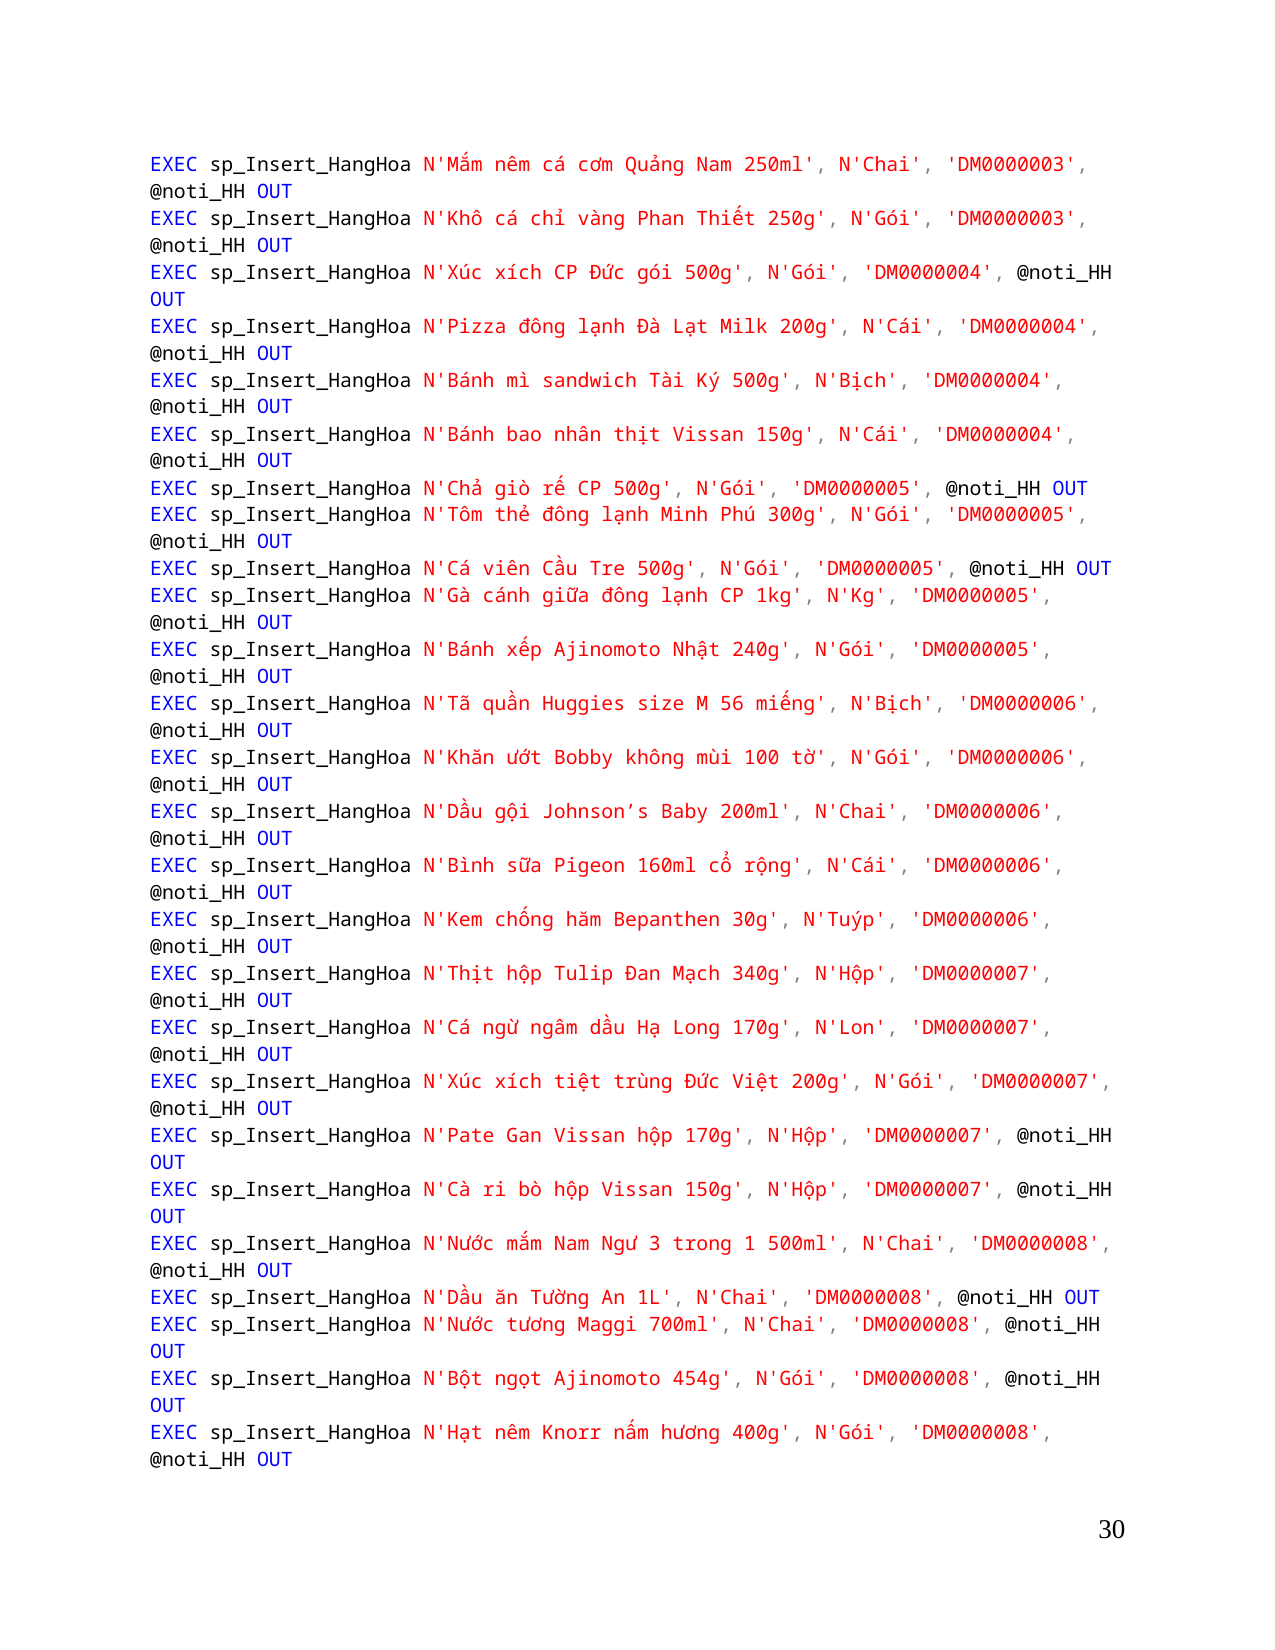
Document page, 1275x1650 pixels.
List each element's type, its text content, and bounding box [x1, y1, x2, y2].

text EXEC sp_Insert_HangHoa N'Cá viên Cầu Tre 500g', N'Gói', 'DM0000005', @noti_HH OUT [150, 555, 1125, 582]
text EXEC sp_Insert_HangHoa N'Hạt nêm Knorr nấm hương 400g', N'Gói', 'DM0000008', @noti_HH OUT [150, 1418, 1125, 1472]
text EXEC sp_Insert_HangHoa N'Bánh xếp Ajinomoto Nhật 240g', N'Gói', 'DM0000005', @noti_HH OUT [150, 636, 1125, 689]
text EXEC sp_Insert_HangHoa N'Xúc xích tiệt trùng Đức Việt 200g', N'Gói', 'DM0000007', @noti_HH OUT [150, 1067, 1125, 1121]
text EXEC sp_Insert_HangHoa N'Khăn ướt Bobby không mùi 100 tờ', N'Gói', 'DM0000006', @noti_HH OUT [150, 743, 1125, 797]
text EXEC sp_Insert_HangHoa N'Mắm nêm cá cơm Quảng Nam 250ml', N'Chai', 'DM0000003', @noti_HH OUT [150, 150, 1125, 204]
text EXEC sp_Insert_HangHoa N'Pate Gan Vissan hộp 170g', N'Hộp', 'DM0000007', @noti_HH OUT [150, 1121, 1125, 1175]
text EXEC sp_Insert_HangHoa N'Kem chống hăm Bepanthen 30g', N'Tuýp', 'DM0000006', @noti_HH OUT [150, 905, 1125, 959]
text EXEC sp_Insert_HangHoa N'Bình sữa Pigeon 160ml cổ rộng', N'Cái', 'DM0000006', @noti_HH OUT [150, 851, 1125, 905]
text EXEC sp_Insert_HangHoa N'Gà cánh giữa đông lạnh CP 1kg', N'Kg', 'DM0000005', @noti_HH OUT [150, 582, 1125, 636]
text EXEC sp_Insert_HangHoa N'Pizza đông lạnh Đà Lạt Milk 200g', N'Cái', 'DM0000004', @noti_HH OUT [150, 312, 1125, 366]
text EXEC sp_Insert_HangHoa N'Bánh bao nhân thịt Vissan 150g', N'Cái', 'DM0000004', @noti_HH OUT [150, 420, 1125, 474]
text EXEC sp_Insert_HangHoa N'Nước tương Maggi 700ml', N'Chai', 'DM0000008', @noti_HH OUT [150, 1310, 1125, 1364]
text EXEC sp_Insert_HangHoa N'Dầu ăn Tường An 1L', N'Chai', 'DM0000008', @noti_HH OUT [150, 1283, 1125, 1310]
text EXEC sp_Insert_HangHoa N'Dầu gội Johnson’s Baby 200ml', N'Chai', 'DM0000006', @noti_HH OUT [150, 797, 1125, 851]
text EXEC sp_Insert_HangHoa N'Tôm thẻ đông lạnh Minh Phú 300g', N'Gói', 'DM0000005', @noti_HH OUT [150, 501, 1125, 555]
text EXEC sp_Insert_HangHoa N'Khô cá chỉ vàng Phan Thiết 250g', N'Gói', 'DM0000003', @noti_HH OUT [150, 204, 1125, 258]
text EXEC sp_Insert_HangHoa N'Thịt hộp Tulip Đan Mạch 340g', N'Hộp', 'DM0000007', @noti_HH OUT [150, 959, 1125, 1013]
text EXEC sp_Insert_HangHoa N'Tã quần Huggies size M 56 miếng', N'Bịch', 'DM0000006', @noti_HH OUT [150, 689, 1125, 743]
text EXEC sp_Insert_HangHoa N'Xúc xích CP Đức gói 500g', N'Gói', 'DM0000004', @noti_HH OUT [150, 258, 1125, 312]
text EXEC sp_Insert_HangHoa N'Cà ri bò hộp Vissan 150g', N'Hộp', 'DM0000007', @noti_HH OUT [150, 1175, 1125, 1229]
text EXEC sp_Insert_HangHoa N'Bánh mì sandwich Tài Ký 500g', N'Bịch', 'DM0000004', @noti_HH OUT [150, 366, 1125, 420]
text EXEC sp_Insert_HangHoa N'Nước mắm Nam Ngư 3 trong 1 500ml', N'Chai', 'DM0000008', @noti_HH OUT [150, 1229, 1125, 1283]
text EXEC sp_Insert_HangHoa N'Bột ngọt Ajinomoto 454g', N'Gói', 'DM0000008', @noti_HH OUT [150, 1364, 1125, 1418]
text EXEC sp_Insert_HangHoa N'Cá ngừ ngâm dầu Hạ Long 170g', N'Lon', 'DM0000007', @noti_HH OUT [150, 1013, 1125, 1067]
text EXEC sp_Insert_HangHoa N'Chả giò rế CP 500g', N'Gói', 'DM0000005', @noti_HH OUT [150, 474, 1125, 501]
